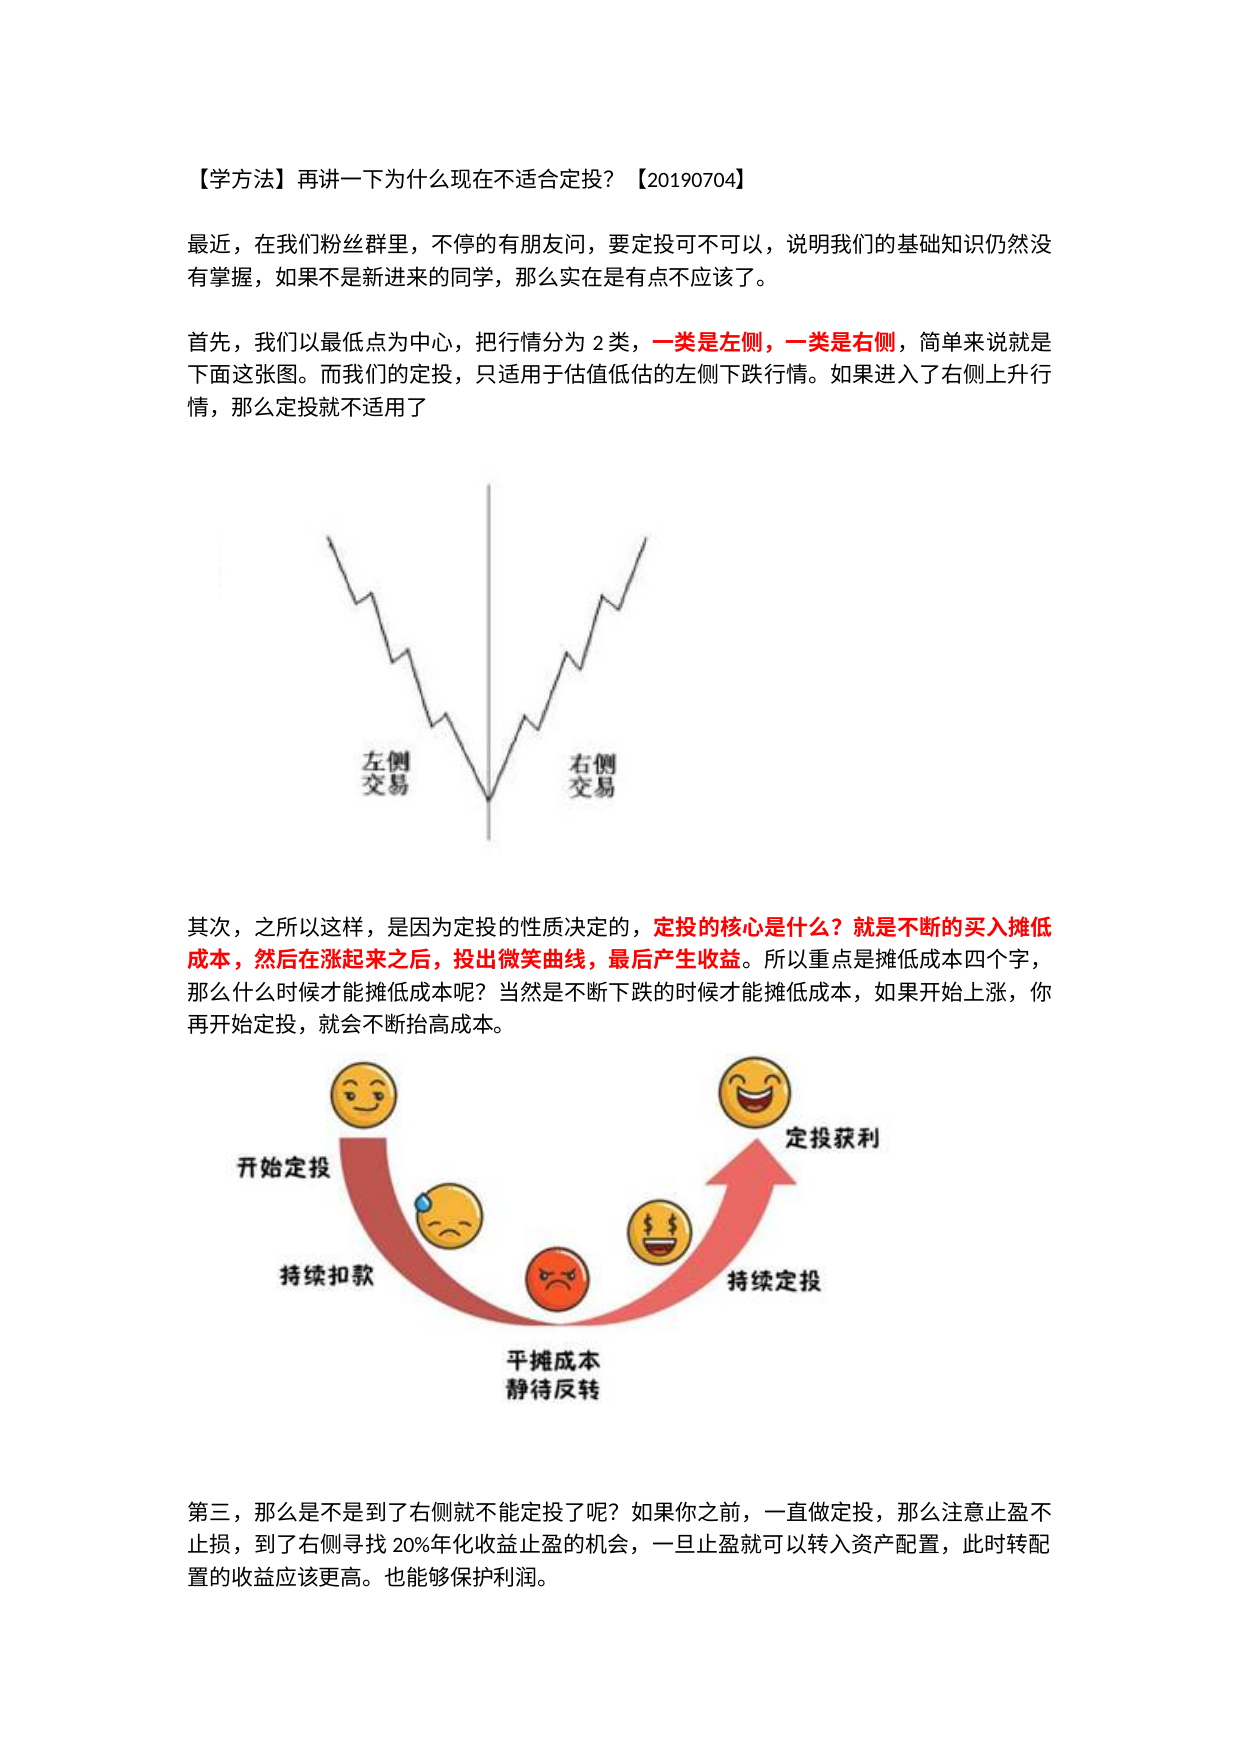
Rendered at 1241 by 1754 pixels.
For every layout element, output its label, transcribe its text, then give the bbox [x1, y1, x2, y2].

text 【学方法】再讲一下为什么现在不适合定投？【20190704】 [187, 162, 1053, 194]
picture [187, 454, 774, 871]
text 其次，之所以这样，是因为定投的性质决定的，定投的核心是什么？就是不断的买入摊低成本，然后在涨起来之后，投出微笑曲线，最后产生收益。所以重点是摊低成本四个字，那么什么时候才能摊低成本呢？当然是不断下跌的时候才能摊低成本，如果开始上涨，你再开始定投，就会不断抬高成本。 [187, 909, 1053, 1039]
text 最近，在我们粉丝群里，不停的有朋友问，要定投可不可以，说明我们的基础知识仍然没有掌握，如果不是新进来的同学，那么实在是有点不应该了。 [187, 227, 1053, 292]
text 第三，那么是不是到了右侧就不能定投了呢？如果你之前，一直做定投，那么注意止盈不止损，到了右侧寻找20%年化收益止盈的机会，一旦止盈就可以转入资产配置，此时转配置的收益应该更高。也能够保护利润。 [187, 1494, 1053, 1592]
text 首先，我们以最低点为中心，把行情分为2类，一类是左侧，一类是右侧，简单来说就是下面这张图。而我们的定投，只适用于估值低估的左侧下跌行情。如果进入了右侧上升行情，那么定投就不适用了 [187, 324, 1053, 422]
picture [187, 1039, 968, 1434]
